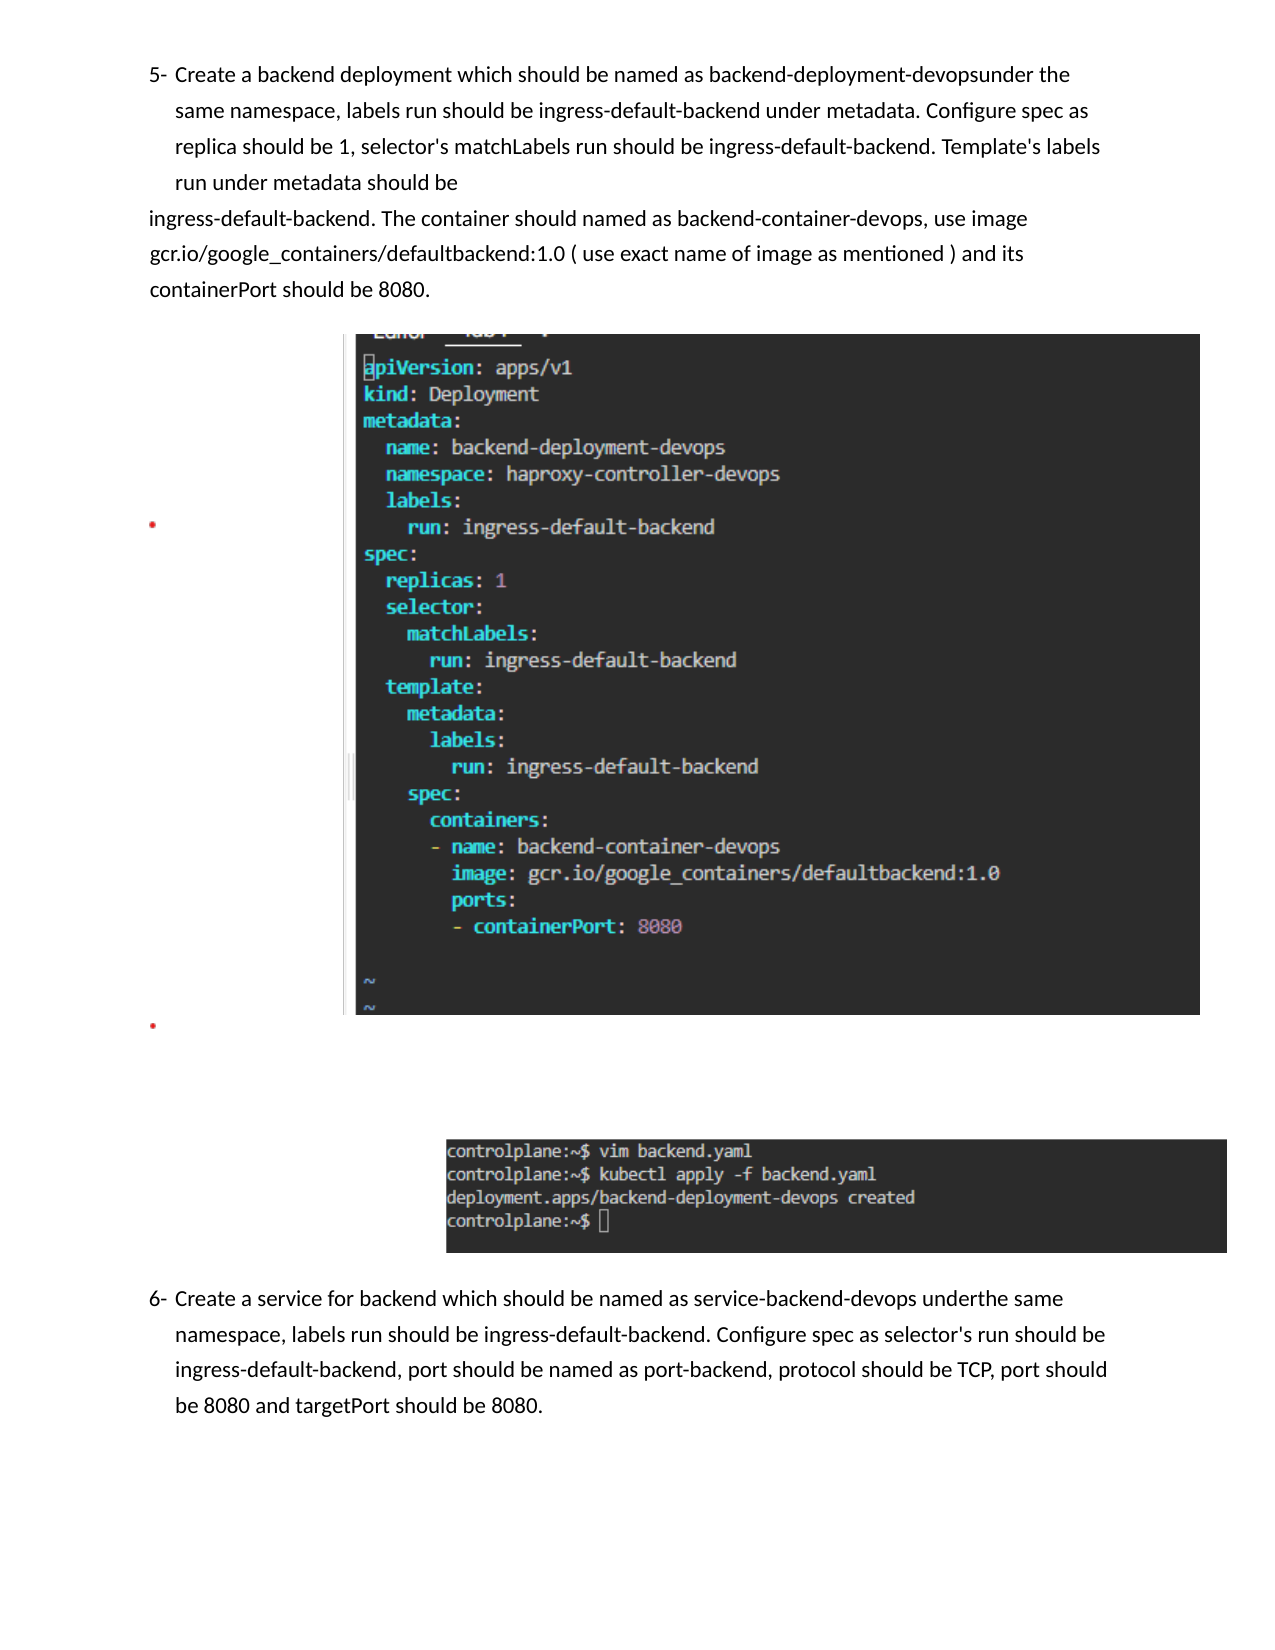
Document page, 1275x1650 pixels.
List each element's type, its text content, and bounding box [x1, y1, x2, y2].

picture [149, 1022, 1227, 1253]
text ingress-default-backend. The container should named as backend-container-devops, use image gcr.io/google_containers/defaultbackend:1.0 ( use exact name of image as mentioned ) and its containerPort should be 8080. [148, 204, 1124, 303]
list Create a service for backend which should be named as service-backend-devops underthe same namespace, labels run should be ingress-default-backend. Configure spec as selector's run should be ingress-default-backend, port should be named as port-backend, protocol should be TCP, port should be 8080 and targetPort should be 8080. [148, 1284, 1124, 1419]
list Create a backend deployment which should be named as backend-deployment-devopsunder the same namespace, labels run should be ingress-default-backend under metadata. Configure spec as replica should be 1, selector's matchLabels run should be ingress-default-backend. Template's labels run under metadata should be [148, 60, 1124, 196]
picture [148, 334, 1200, 1015]
